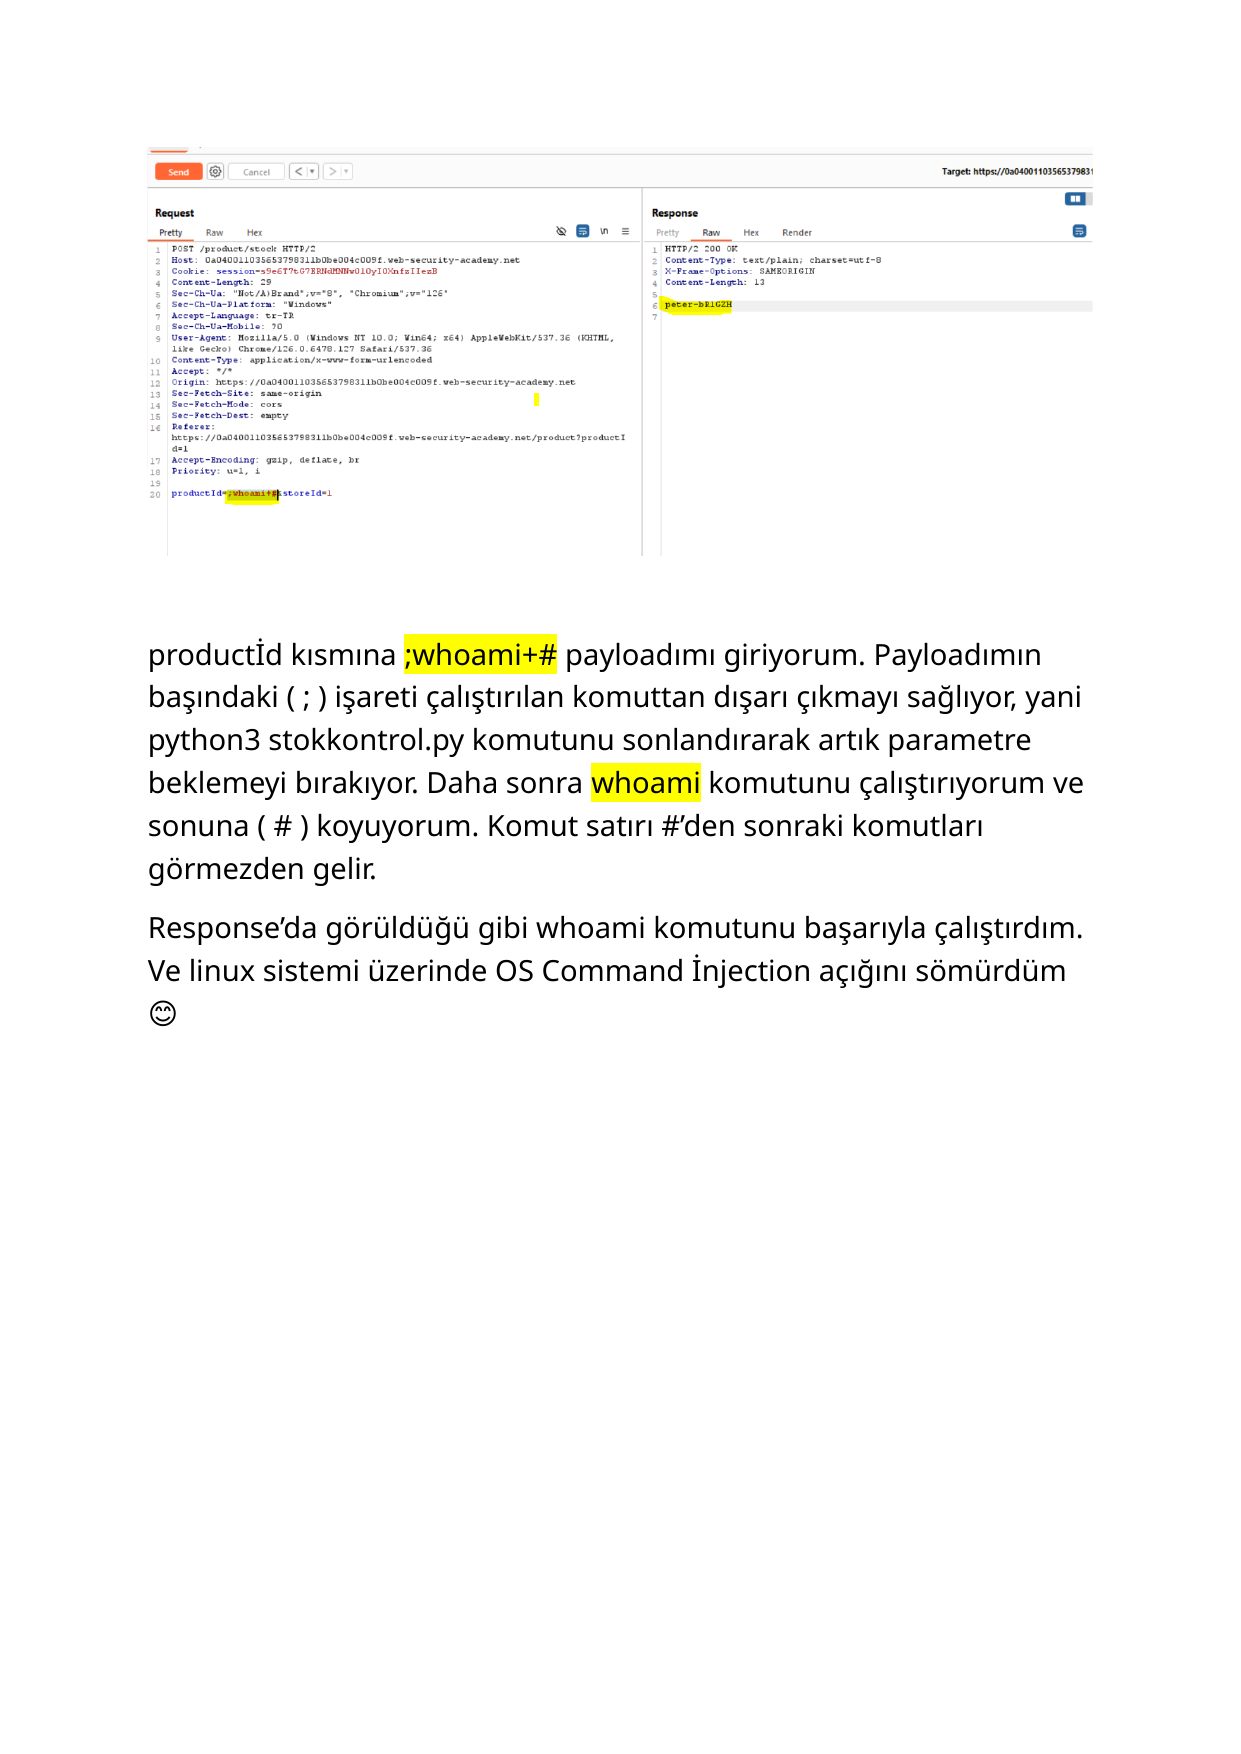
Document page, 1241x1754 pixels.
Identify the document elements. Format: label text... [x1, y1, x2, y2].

picture [147, 147, 1093, 556]
text Response’da görüldüğü gibi whoami komutunu başarıyla çalıştırdım. Ve linux sistemi üzerinde OS Command İnjection açığını sömürdüm [148, 907, 1093, 1033]
text productİd kısmına ;whoami+# payloadımı giriyorum. Payloadımın başındaki ( ; ) işareti çalıştırılan komuttan dışarı çıkmayı sağlıyor, yani python3 stokkontrol.py komutunu sonlandırarak artık parametre beklemeyi bırakıyor. Daha sonra whoami komutunu çalıştırıyorum ve sonuna ( # ) koyuyorum. Komut satırı #’den sonraki komutları görmezden gelir. [148, 634, 1093, 888]
